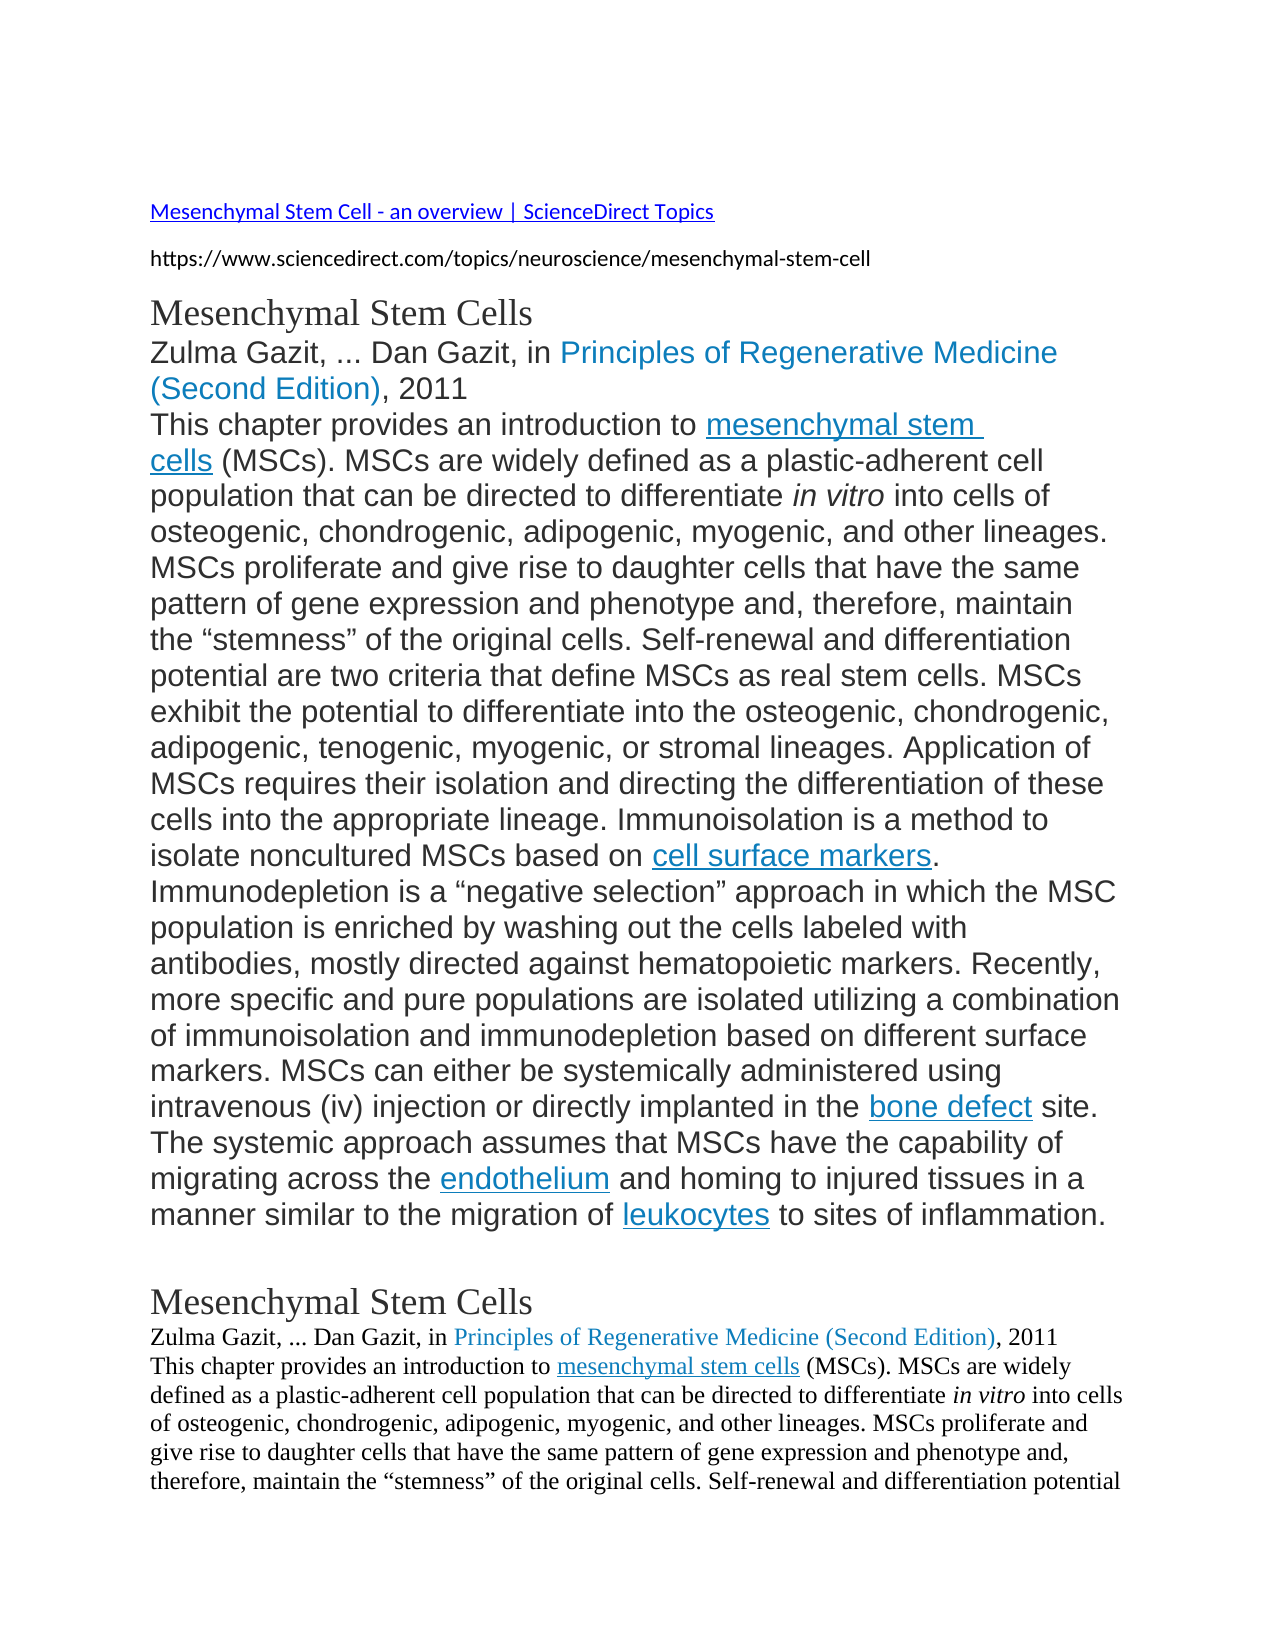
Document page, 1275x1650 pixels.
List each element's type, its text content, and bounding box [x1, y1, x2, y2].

subtitle Mesenchymal Stem Cells [150, 291, 1125, 334]
subtitle Mesenchymal Stem Cells [150, 1279, 1125, 1322]
text Zulma Gazit, ... Dan Gazit, in Principles of Regenerative Medicine (Second Edition), 2011 [150, 334, 1125, 406]
text https://www.sciencedirect.com/topics/neuroscience/mesenchymal-stem-cell [150, 244, 1125, 272]
text Mesenchymal Stem Cell - an overview | ScienceDirect Topics [150, 197, 1125, 225]
text Zulma Gazit, ... Dan Gazit, in Principles of Regenerative Medicine (Second Edition), 2011 [150, 1322, 1125, 1351]
